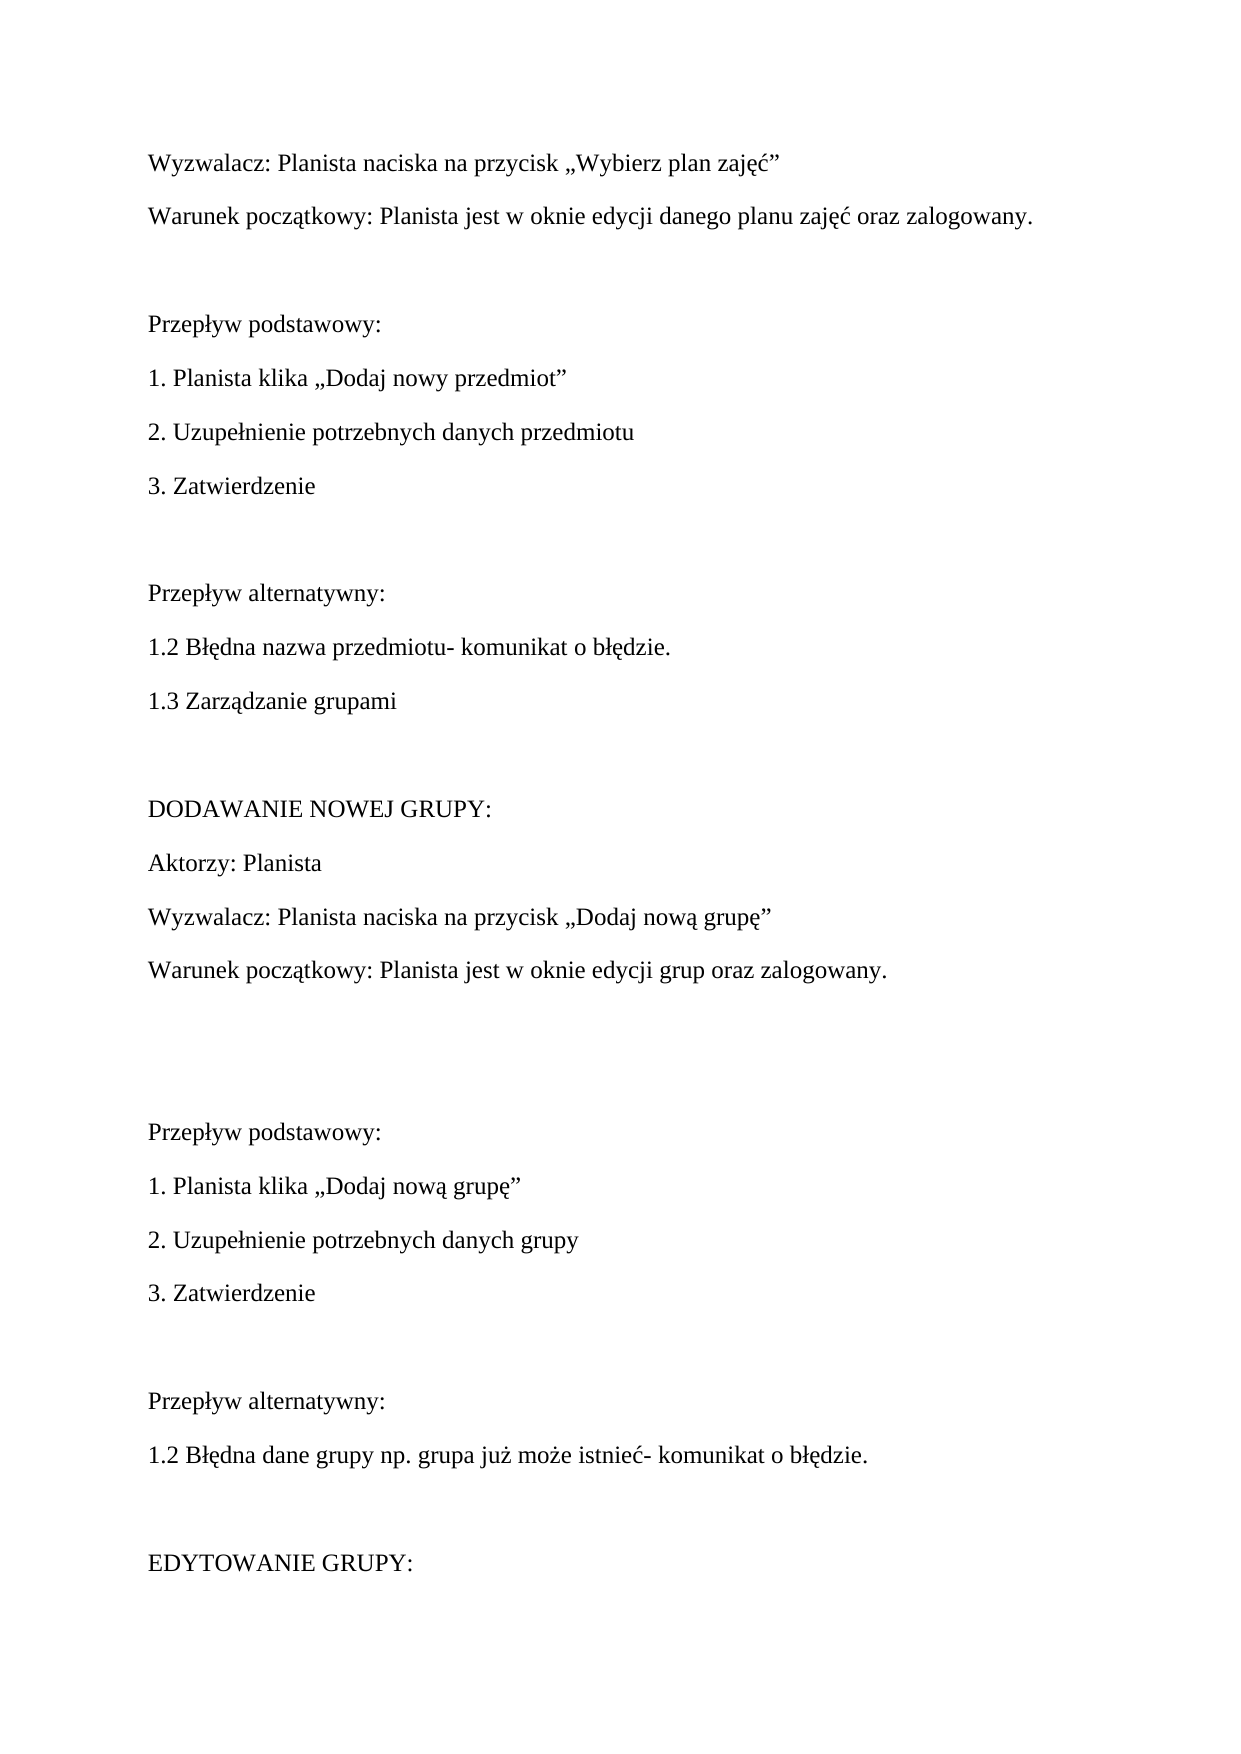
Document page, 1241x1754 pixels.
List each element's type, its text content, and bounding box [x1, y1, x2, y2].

text Przepływ podstawowy: [148, 309, 1093, 338]
text 1. Planista klika „Dodaj nową grupę” [148, 1171, 1093, 1199]
text Przepływ alternatywny: [148, 578, 1093, 607]
text 1.2 Błędna dane grupy np. grupa już może istnieć- komunikat o błędzie. [148, 1440, 1093, 1469]
text Przepływ podstawowy: [148, 1117, 1093, 1146]
text Warunek początkowy: Planista jest w oknie edycji danego planu zajęć oraz zalogowany. [148, 201, 1093, 230]
text Wyzwalacz: Planista naciska na przycisk „Wybierz plan zajęć” [148, 148, 1093, 176]
text 2. Uzupełnienie potrzebnych danych przedmiotu [148, 417, 1093, 446]
text EDYTOWANIE GRUPY: [148, 1548, 1093, 1577]
text Wyzwalacz: Planista naciska na przycisk „Dodaj nową grupę” [148, 902, 1093, 930]
text 2. Uzupełnienie potrzebnych danych grupy [148, 1225, 1093, 1253]
text Warunek początkowy: Planista jest w oknie edycji grup oraz zalogowany. [148, 955, 1093, 984]
text DODAWANIE NOWEJ GRUPY: [148, 794, 1093, 823]
text 1. Planista klika „Dodaj nowy przedmiot” [148, 363, 1093, 392]
text 3. Zatwierdzenie [148, 471, 1093, 499]
text 1.2 Błędna nazwa przedmiotu- komunikat o błędzie. [148, 632, 1093, 661]
text 1.3 Zarządzanie grupami [148, 686, 1093, 715]
text Aktorzy: Planista [148, 848, 1093, 876]
text Przepływ alternatywny: [148, 1386, 1093, 1415]
text 3. Zatwierdzenie [148, 1278, 1093, 1307]
